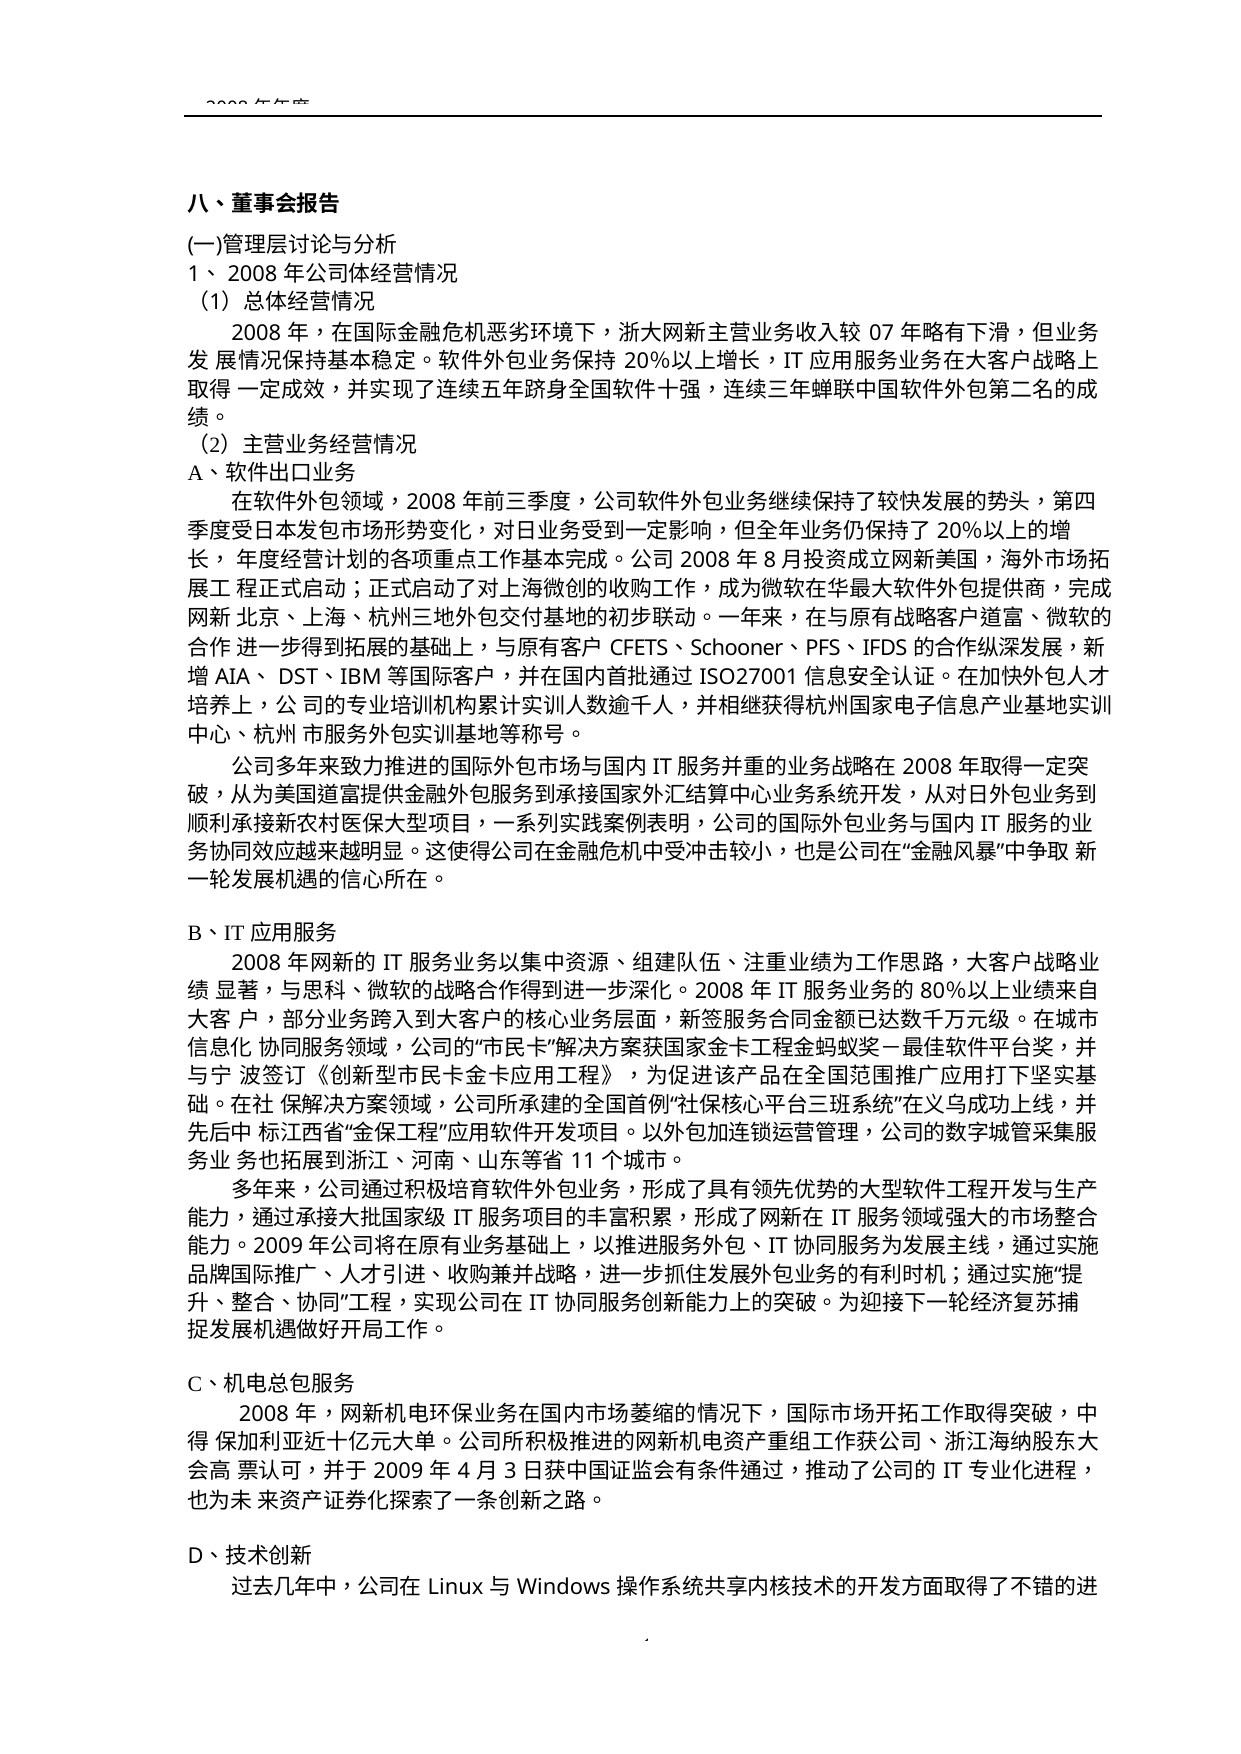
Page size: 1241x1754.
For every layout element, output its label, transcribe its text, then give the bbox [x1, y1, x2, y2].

text 品牌国际推广、人才引进、收购兼并战略，进一步抓住发展外包业务的有利时机；通过实施“提 升、整合、协同”工程，实现公司在 IT 协同服务创新能力上的突破。为迎接下一轮经济复苏捕 [187, 1260, 1112, 1316]
text 2008 年网新的 IT 服务业务以集中资源、组建队伍、注重业绩为工作思路，大客户战略业绩 显著，与思科、微软的战略合作得到进一步深化。2008 年 IT 服务业务的 80％以上业绩来自大客 户，部分业务跨入到大客户的核心业务层面，新签服务合同金额已达数千万元级。在城市信息化 协同服务领域，公司的“市民卡”解决方案获国家金卡工程金蚂蚁奖－最佳软件平台奖，并与宁 波签订《创新型市民卡金卡应用工程》，为促进该产品在全国范围推广应用打下坚实基础。在社 保解决方案领域，公司所承建的全国首例“社保核心平台三班系统”在义乌成功上线，并先后中 标江西省“金保工程”应用软件开发项目。以外包加连锁运营管理，公司的数字城管采集服务业 务也拓展到浙江、河南、山东等省 11 个城市。 [187, 948, 1100, 1175]
text （2）主营业务经营情况 [187, 431, 1112, 458]
text D、技术创新 [187, 1541, 1112, 1569]
text A、软件出口业务 [187, 458, 1112, 486]
text 在软件外包领域，2008 年前三季度，公司软件外包业务继续保持了较快发展的势头，第四 季度受日本发包市场形势变化，对日业务受到一定影响，但全年业务仍保持了 20％以上的增长， 年度经营计划的各项重点工作基本完成。公司 2008 年 8 月投资成立网新美国，海外市场拓展工 程正式启动；正式启动了对上海微创的收购工作，成为微软在华最大软件外包提供商，完成网新 北京、上海、杭州三地外包交付基地的初步联动。一年来，在与原有战略客户道富、微软的合作 进一步得到拓展的基础上，与原有客户 CFETS、Schooner、PFS、IFDS 的合作纵深发展，新增 AIA、 DST、IBM 等国际客户，并在国内首批通过 ISO27001 信息安全认证。在加快外包人才培养上，公 司的专业培训机构累计实训人数逾千人，并相继获得杭州国家电子信息产业基地实训中心、杭州 市服务外包实训基地等称号。 [187, 486, 1112, 749]
text 公司多年来致力推进的国际外包市场与国内 IT 服务并重的业务战略在 2008 年取得一定突 破，从为美国道富提供金融外包服务到承接国家外汇结算中心业务系统开发，从对日外包业务到 顺利承接新农村医保大型项目，一系列实践案例表明，公司的国际外包业务与国内 IT 服务的业 务协同效应越来越明显。这使得公司在金融危机中受冲击较小，也是公司在“金融风暴”中争取 新一轮发展机遇的信心所在。 [187, 752, 1099, 893]
text C、机电总包服务 [187, 1368, 1112, 1398]
text 1、 2008 年公司体经营情况 [187, 258, 1112, 287]
text 2008 年，网新机电环保业务在国内市场萎缩的情况下，国际市场开拓工作取得突破，中得 保加利亚近十亿元大单。公司所积极推进的网新机电资产重组工作获公司、浙江海纳股东大会高 票认可，并于 2009 年 4 月 3 日获中国证监会有条件通过，推动了公司的 IT 专业化进程，也为未 来资产证券化探索了一条创新之路。 [187, 1398, 1099, 1514]
text 多年来，公司通过积极培育软件外包业务，形成了具有领先优势的大型软件工程开发与生产 能力，通过承接大批国家级 IT 服务项目的丰富积累，形成了网新在 IT 服务领域强大的市场整合 能力。2009 年公司将在原有业务基础上，以推进服务外包、IT 协同服务为发展主线，通过实施 [187, 1175, 1099, 1260]
text 2008 年，在国际金融危机恶劣环境下，浙大网新主营业务收入较 07 年略有下滑，但业务发 展情况保持基本稳定。软件外包业务保持 20％以上增长，IT 应用服务业务在大客户战略上取得 一定成效，并实现了连续五年跻身全国软件十强，连续三年蝉联中国软件外包第二名的成绩。 [187, 318, 1099, 431]
text (一)管理层讨论与分析 [187, 230, 1112, 258]
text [187, 1572, 1099, 1600]
text 捉发展机遇做好开局工作。 [187, 1316, 1112, 1342]
subtitle 八、董事会报告 [187, 188, 1112, 218]
text B、IT 应用服务 [187, 917, 1112, 946]
text （1）总体经营情况 [187, 287, 1112, 315]
